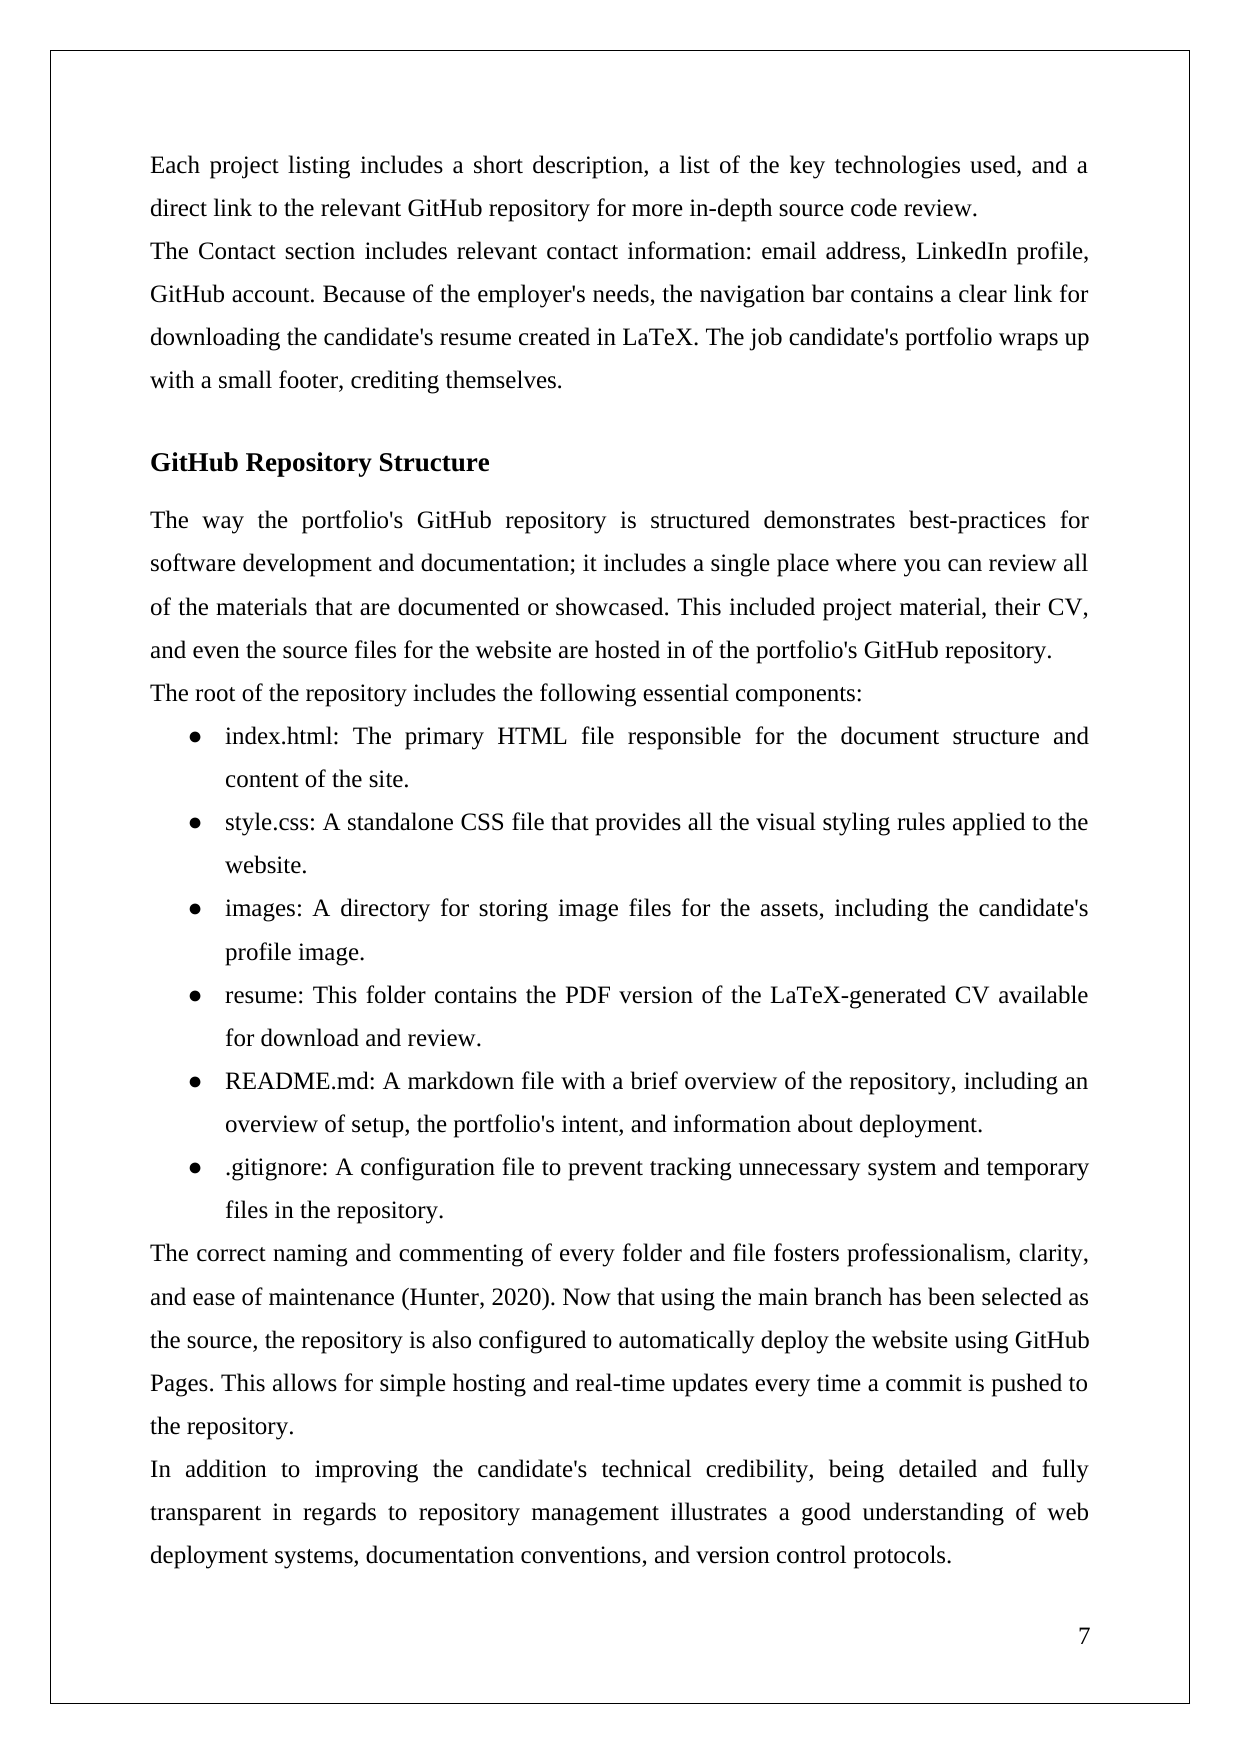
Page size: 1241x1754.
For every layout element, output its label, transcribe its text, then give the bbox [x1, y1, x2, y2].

subtitle GitHub Repository Structure [150, 446, 1090, 477]
list resume: This folder contains the PDF version of the LaTeX-generated CV available for download and review. [187, 980, 1090, 1052]
text The correct naming and commenting of every folder and file fosters professionalism, clarity, and ease of maintenance (Hunter, 2020). Now that using the main branch has been selected as the source, the repository is also configured to automatically deploy the website using GitHub Pages. This allows for simple hosting and real-time updates every time a commit is pushed to the repository. [150, 1238, 1090, 1440]
text The root of the repository includes the following essential components: [150, 678, 1090, 707]
list style.css: A standalone CSS file that provides all the visual styling rules applied to the website. [187, 807, 1090, 879]
text The way the portfolio's GitHub repository is structured demonstrates best-practices for software development and documentation; it includes a single place where you can review all of the materials that are documented or showcased. This included project material, their CV, and even the source files for the website are hosted in of the portfolio's GitHub repository. [150, 505, 1090, 663]
list images: A directory for storing image files for the assets, including the candidate's profile image. [187, 893, 1090, 965]
text The Contact section includes relevant contact information: email address, LinkedIn profile, GitHub account. Because of the employer's needs, the navigation bar contains a clear link for downloading the candidate's resume created in LaTeX. The job candidate's portfolio wraps up with a small footer, crediting themselves. [150, 236, 1090, 394]
list README.md: A markdown file with a brief overview of the repository, including an overview of setup, the portfolio's intent, and information about deployment. [187, 1066, 1090, 1138]
text Each project listing includes a short description, a list of the key technologies used, and a direct link to the relevant GitHub repository for more in-depth source code review. [150, 150, 1090, 222]
list index.html: The primary HTML file responsible for the document structure and content of the site. [187, 721, 1090, 793]
list .gitignore: A configuration file to prevent tracking unnecessary system and temporary files in the repository. [187, 1152, 1090, 1224]
text In addition to improving the candidate's technical credibility, being detailed and fully transparent in regards to repository management illustrates a good understanding of web deployment systems, documentation conventions, and version control protocols. [150, 1454, 1090, 1569]
